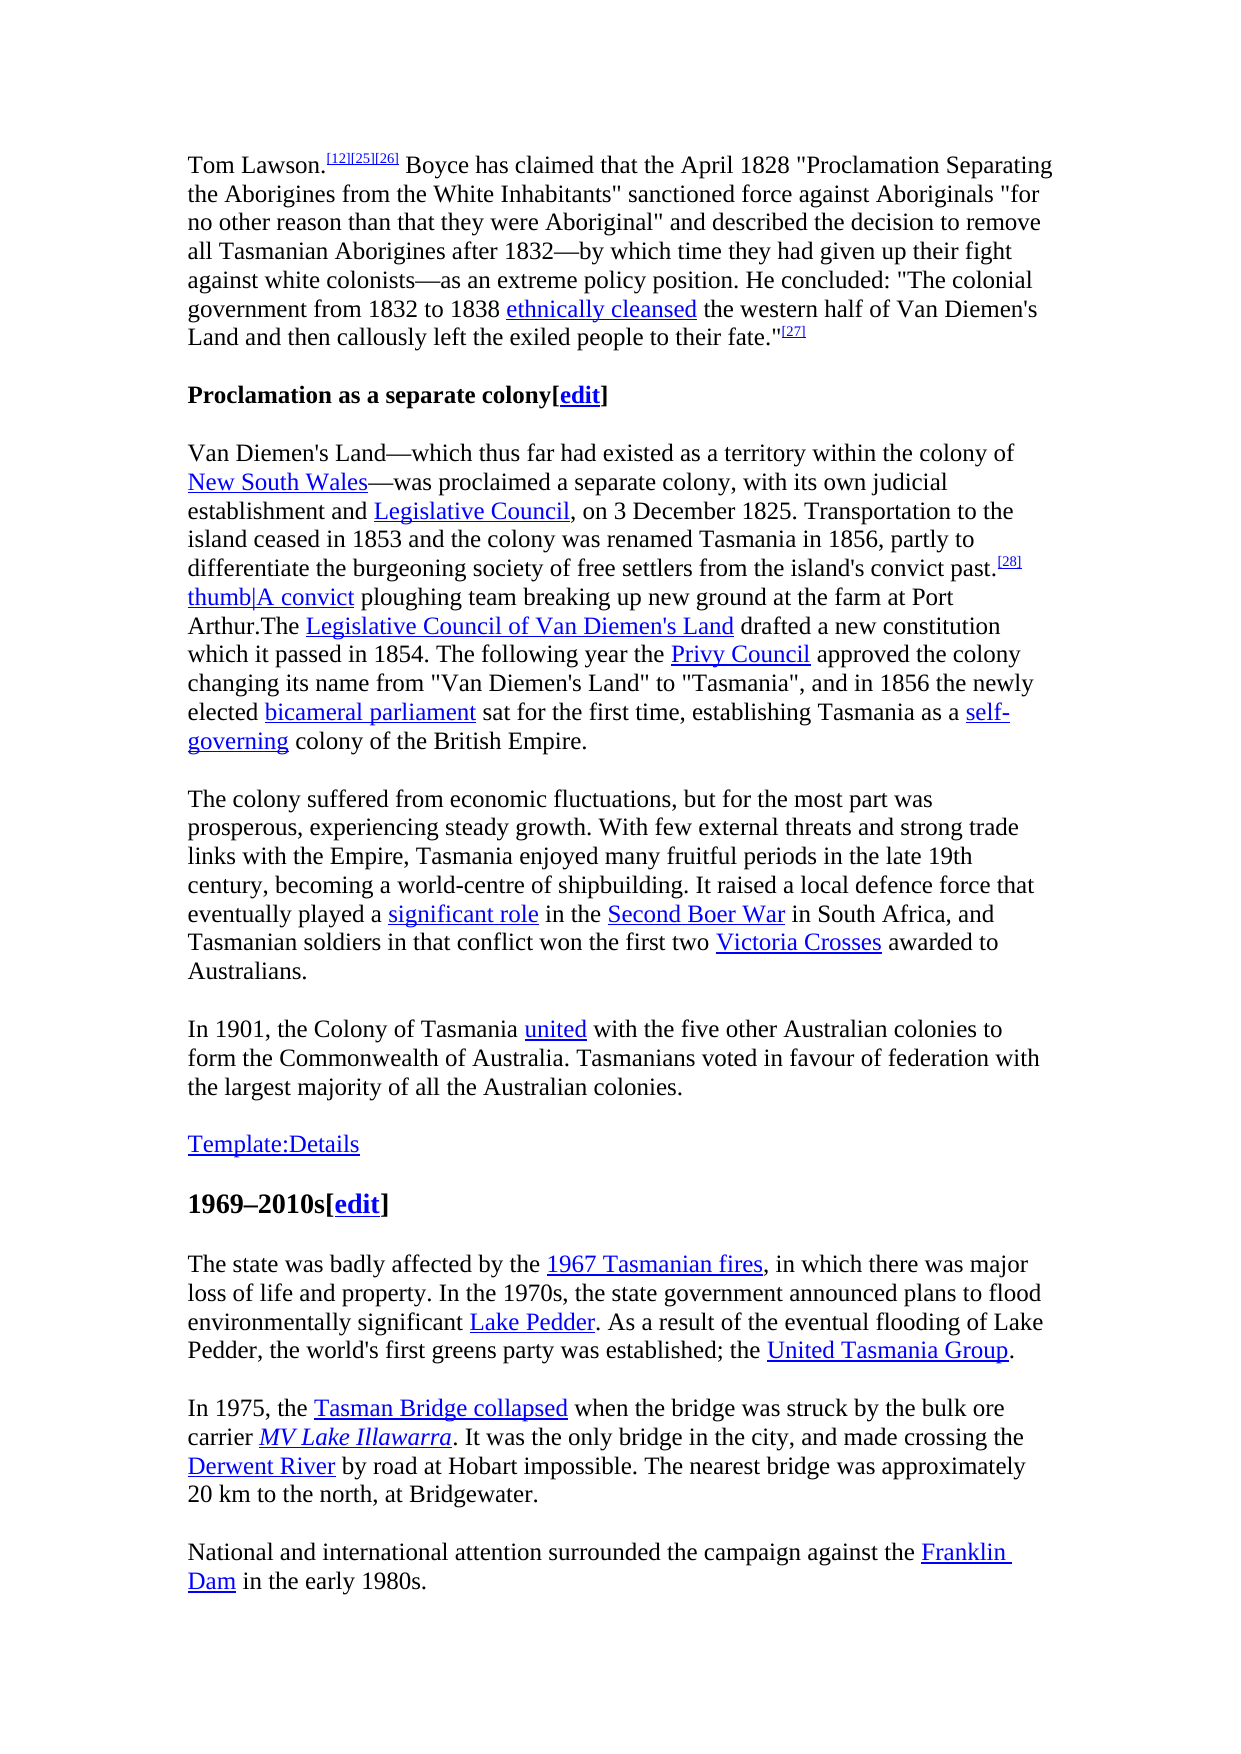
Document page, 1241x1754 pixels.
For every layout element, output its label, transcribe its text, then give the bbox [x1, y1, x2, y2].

subtitle Proclamation as a separate colony[edit] [187, 380, 1053, 409]
text In 1975, the Tasman Bridge collapsed when the bridge was struck by the bulk ore carrier MV Lake Illawarra. It was the only bridge in the city, and made crossing the Derwent River by road at Hobart impossible. The nearest bridge was approximately 20 km to the north, at Bridgewater. [187, 1393, 1053, 1508]
text The state was badly affected by the 1967 Tasmanian fires, in which there was major loss of life and property. In the 1970s, the state government announced plans to flood environmentally significant Lake Pedder. As a result of the eventual flooding of Lake Pedder, the world's first greens party was established; the United Tasmania Group. [187, 1249, 1053, 1364]
subtitle 1969–2010s[edit] [187, 1187, 1053, 1220]
text National and international attention surrounded the campaign against the Franklin Dam in the early 1980s. [187, 1537, 1053, 1595]
text The colony suffered from economic fluctuations, but for the most part was prosperous, experiencing steady growth. With few external threats and strong trade links with the Empire, Tasmania enjoyed many fruitful periods in the late 19th century, becoming a world-centre of shipbuilding. It raised a local defence force that eventually played a significant role in the Second Boer War in South Africa, and Tasmanian soldiers in that conflict won the first two Victoria Crosses awarded to Australians. [187, 784, 1053, 985]
text Van Diemen's Land—which thus far had existed as a territory within the colony of New South Wales—was proclaimed a separate colony, with its own judicial establishment and Legislative Council, on 3 December 1825. Transportation to the island ceased in 1853 and the colony was renamed Tasmania in 1856, partly to differentiate the burgeoning society of free settlers from the island's convict past.[28] thumb|A convict ploughing team breaking up new ground at the farm at Port Arthur.The Legislative Council of Van Diemen's Land drafted a new constitution which it passed in 1854. The following year the Privy Council approved the colony changing its name from "Van Diemen's Land" to "Tasmania", and in 1856 the newly elected bicameral parliament sat for the first time, establishing Tasmania as a self-governing colony of the British Empire. [187, 438, 1053, 754]
text In 1901, the Colony of Tasmania united with the five other Australian colonies to form the Commonwealth of Australia. Tasmanians voted in favour of federation with the largest majority of all the Australian colonies. [187, 1014, 1053, 1100]
text Template:Details [187, 1129, 1053, 1158]
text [187, 150, 1053, 351]
